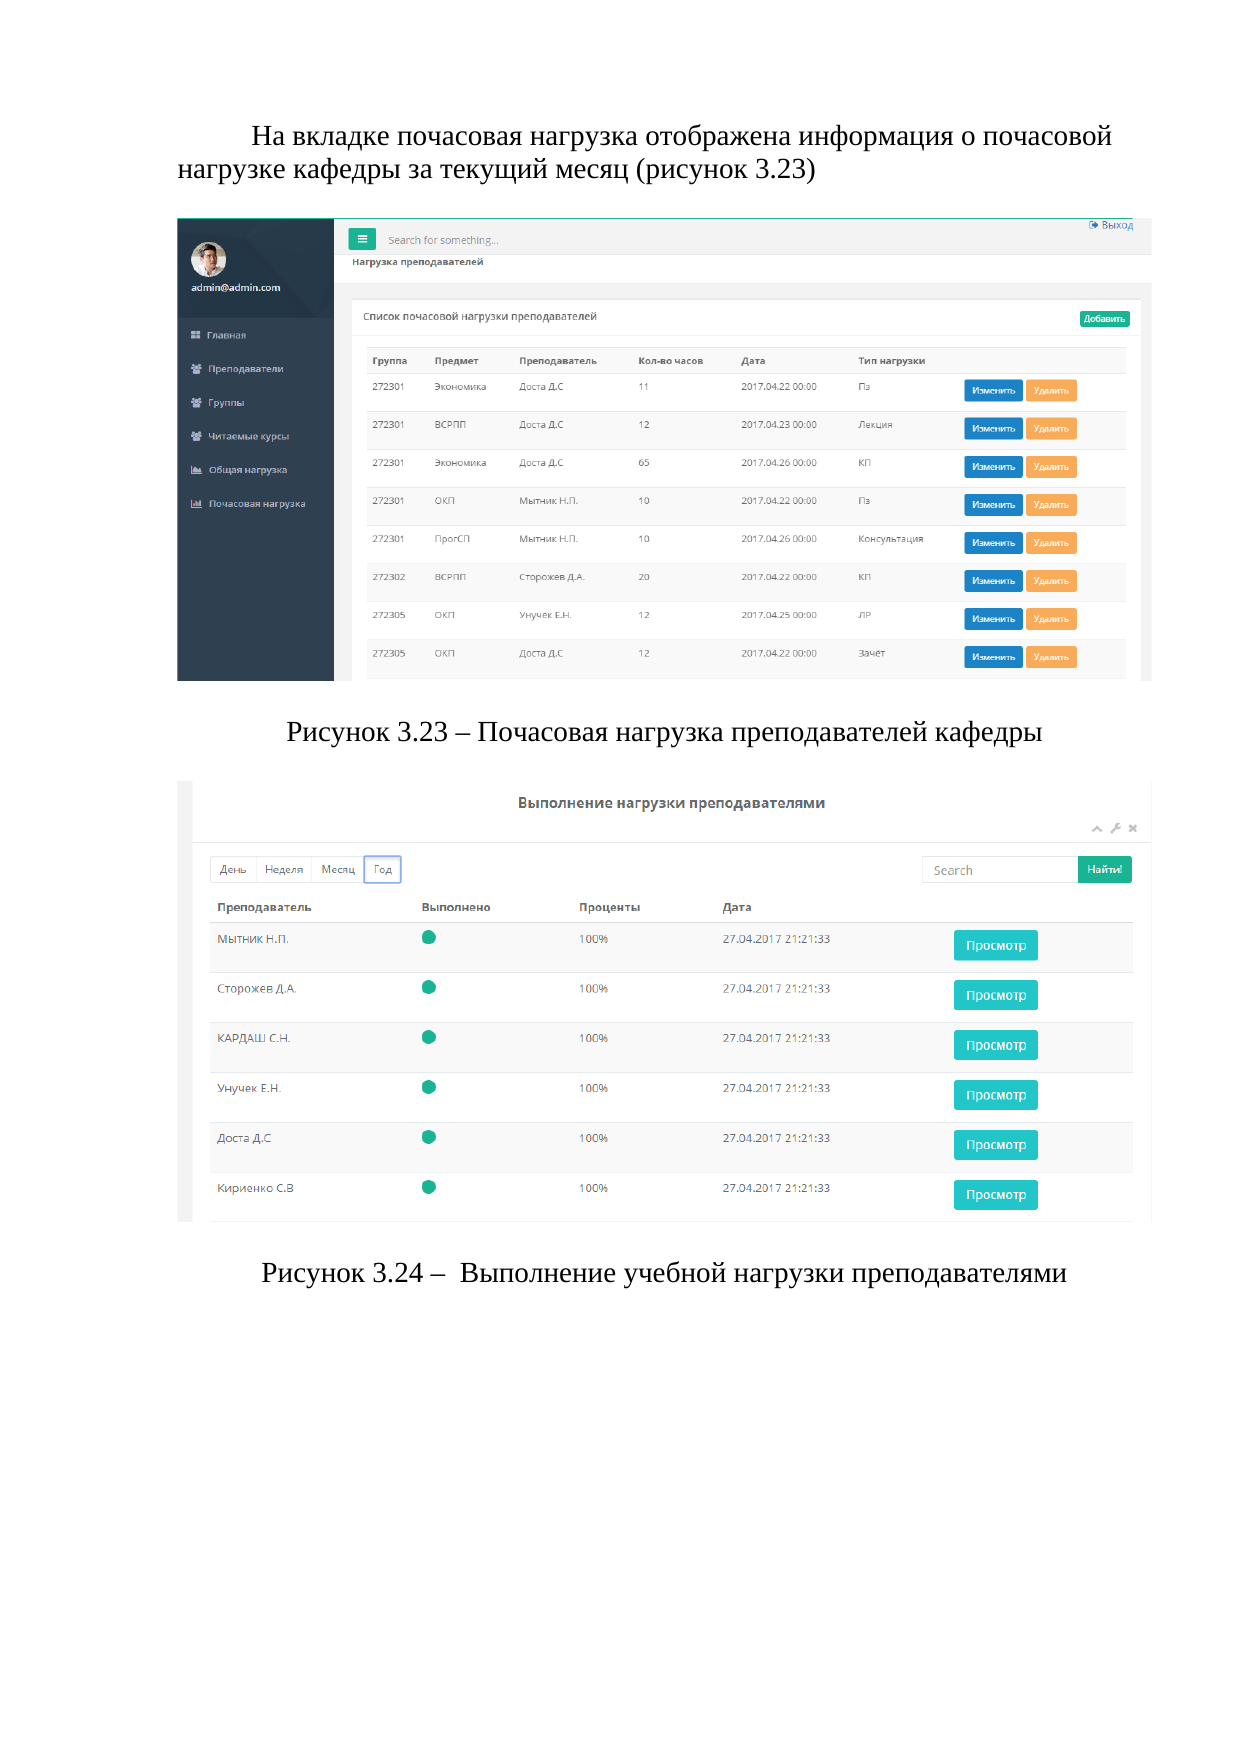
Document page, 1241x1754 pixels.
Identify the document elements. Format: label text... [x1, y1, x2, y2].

text Рисунок 3.24 – Выполнение учебной нагрузки преподавателями [177, 1255, 1152, 1288]
text На вкладке почасовая нагрузка отображена информация о почасовой нагрузке кафедры за текущий месяц (рисунок 3.23) [177, 118, 1152, 185]
text Рисунок 3.23 – Почасовая нагрузка преподавателей кафедры [177, 714, 1152, 747]
picture [177, 781, 1152, 1222]
picture [177, 218, 1152, 681]
